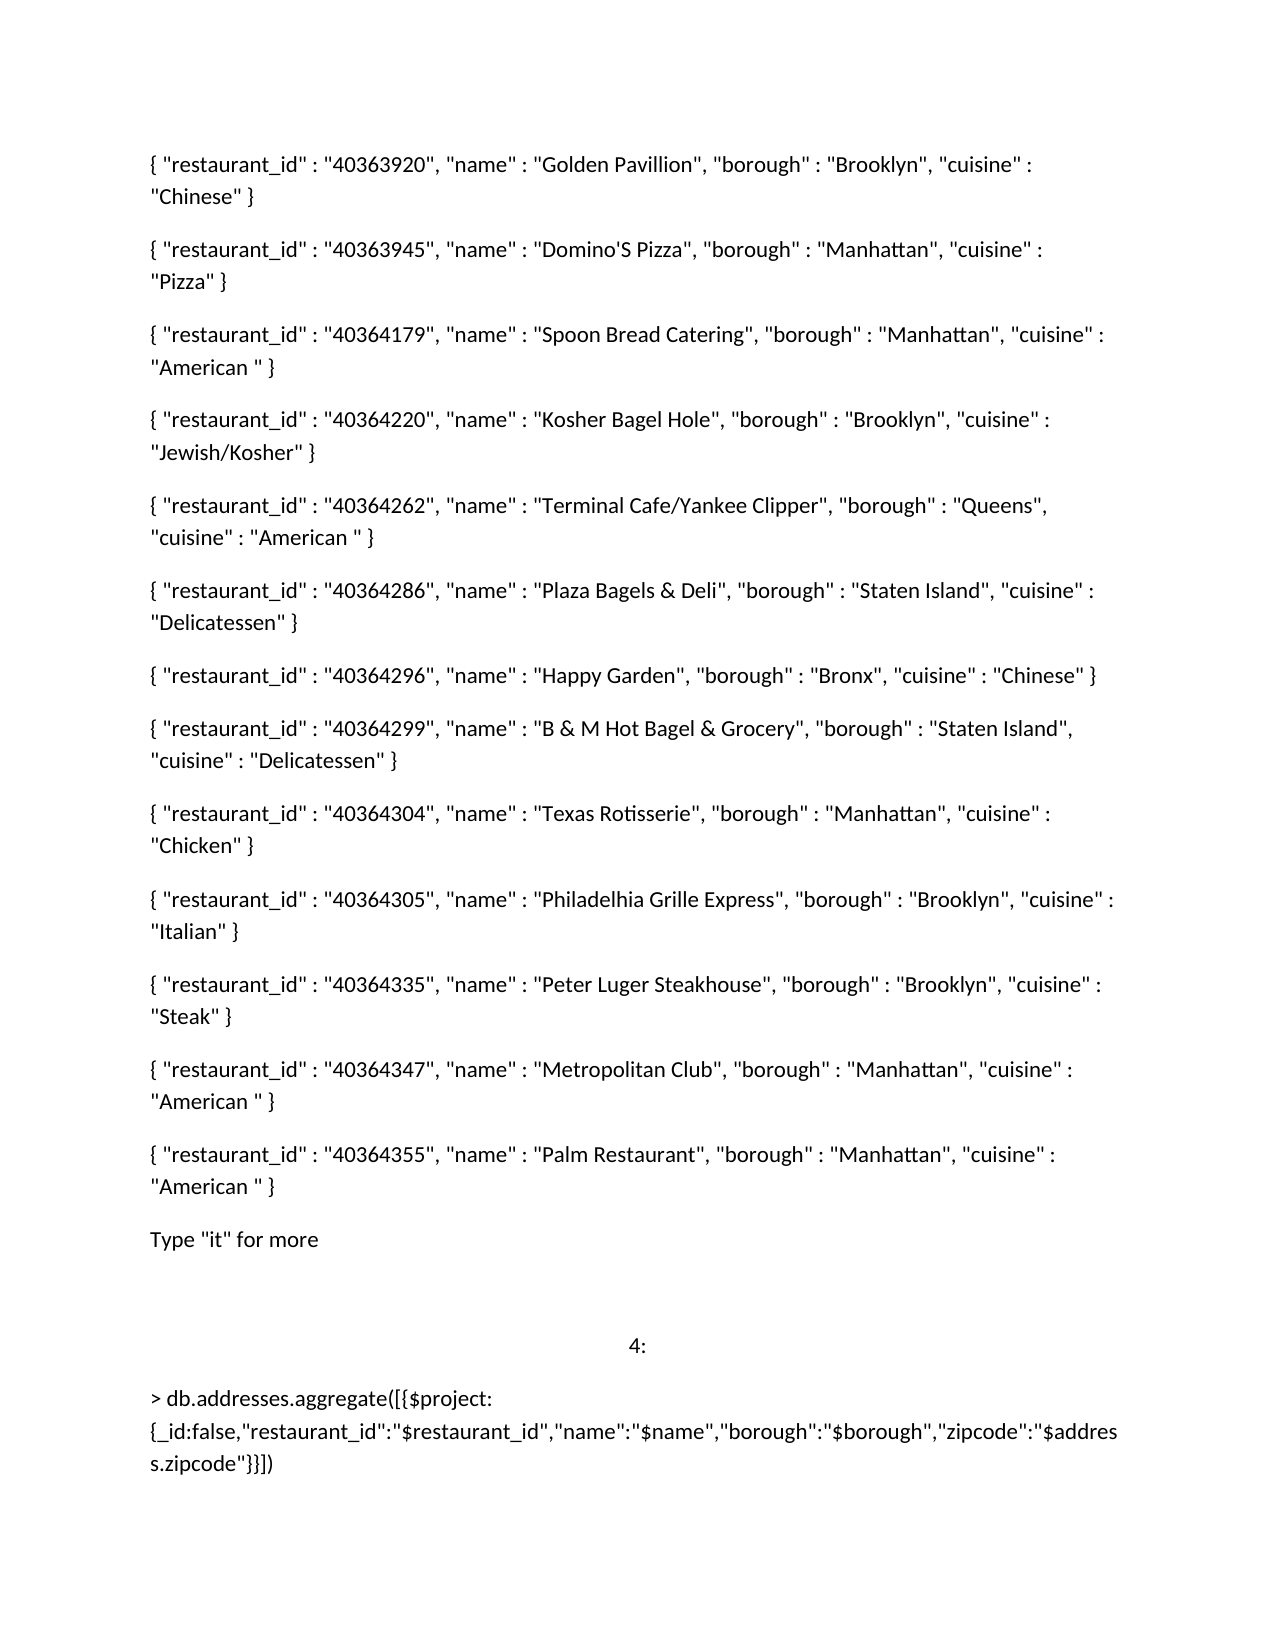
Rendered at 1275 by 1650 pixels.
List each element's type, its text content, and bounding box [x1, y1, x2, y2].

text { "restaurant_id" : "40364299", "name" : "B & M Hot Bagel & Grocery", "borough" : "Staten Island", "cuisine" : "Delicatessen" } [150, 714, 1125, 774]
text Type "it" for more [150, 1226, 1125, 1253]
text { "restaurant_id" : "40364262", "name" : "Terminal Cafe/Yankee Clipper", "borough" : "Queens", "cuisine" : "American " } [150, 491, 1125, 551]
text { "restaurant_id" : "40364347", "name" : "Metropolitan Club", "borough" : "Manhattan", "cuisine" : "American " } [150, 1055, 1125, 1115]
text 4: [150, 1332, 1125, 1359]
text { "restaurant_id" : "40364355", "name" : "Palm Restaurant", "borough" : "Manhattan", "cuisine" : "American " } [150, 1140, 1125, 1201]
text { "restaurant_id" : "40364305", "name" : "Philadelhia Grille Express", "borough" : "Brooklyn", "cuisine" : "Italian" } [150, 885, 1125, 945]
text { "restaurant_id" : "40364286", "name" : "Plaza Bagels & Deli", "borough" : "Staten Island", "cuisine" : "Delicatessen" } [150, 576, 1125, 636]
text { "restaurant_id" : "40364304", "name" : "Texas Rotisserie", "borough" : "Manhattan", "cuisine" : "Chicken" } [150, 799, 1125, 860]
text { "restaurant_id" : "40364179", "name" : "Spoon Bread Catering", "borough" : "Manhattan", "cuisine" : "American " } [150, 320, 1125, 381]
text > db.addresses.aggregate([{$project:{_id:false,"restaurant_id":"$restaurant_id","name":"$name","borough":"$borough","zipcode":"$address.zipcode"}}]) [150, 1384, 1125, 1477]
text { "restaurant_id" : "40364296", "name" : "Happy Garden", "borough" : "Bronx", "cuisine" : "Chinese" } [150, 661, 1125, 689]
text { "restaurant_id" : "40364335", "name" : "Peter Luger Steakhouse", "borough" : "Brooklyn", "cuisine" : "Steak" } [150, 970, 1125, 1030]
text { "restaurant_id" : "40363920", "name" : "Golden Pavillion", "borough" : "Brooklyn", "cuisine" : "Chinese" } [150, 150, 1125, 210]
text { "restaurant_id" : "40363945", "name" : "Domino'S Pizza", "borough" : "Manhattan", "cuisine" : "Pizza" } [150, 235, 1125, 295]
text { "restaurant_id" : "40364220", "name" : "Kosher Bagel Hole", "borough" : "Brooklyn", "cuisine" : "Jewish/Kosher" } [150, 406, 1125, 466]
